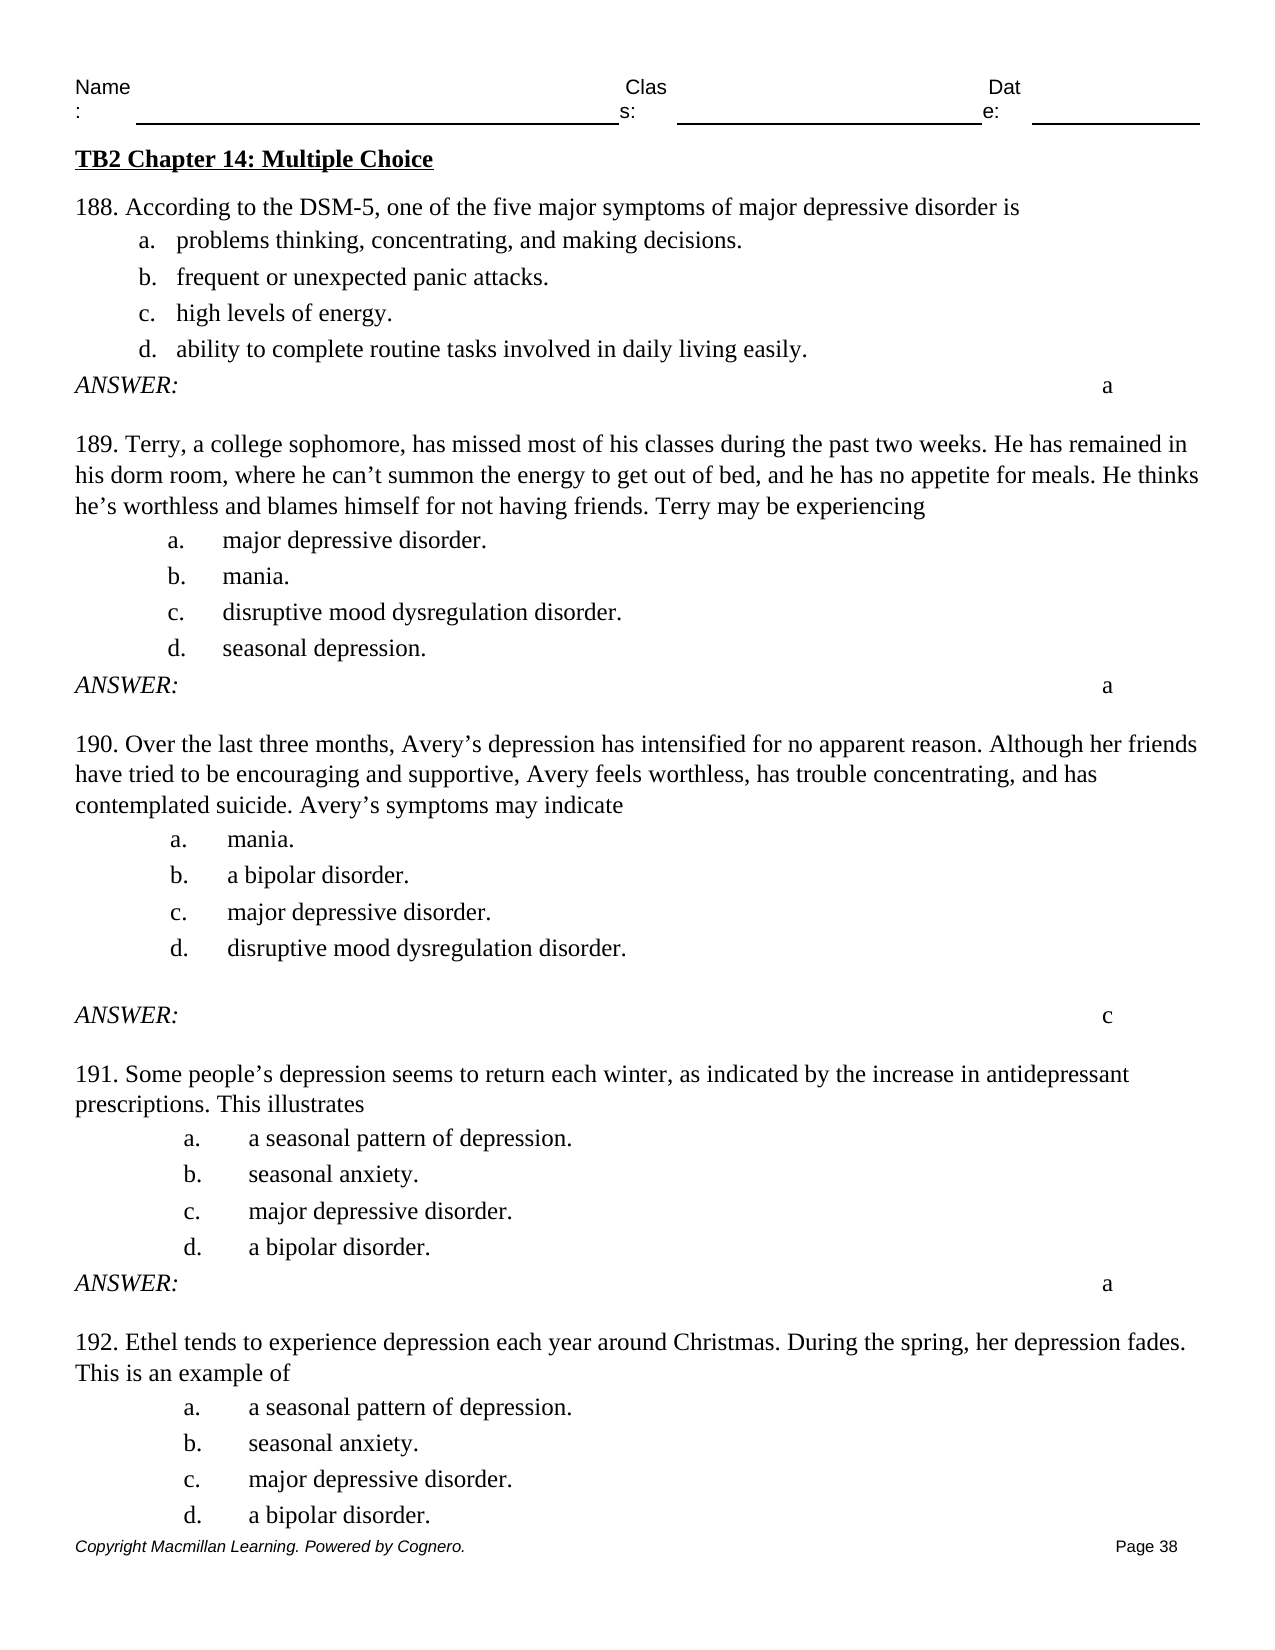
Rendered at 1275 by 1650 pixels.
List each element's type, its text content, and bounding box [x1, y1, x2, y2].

table_header 191. Some people’s depression seems to return each winter, as indicated by the increase in antidepressant prescriptions. This illustrates [75, 1059, 1200, 1300]
table_header 188. According to the DSM-5, one of the five major symptoms of major depressive disorder is [75, 192, 1200, 402]
table_header 189. Terry, a college sophomore, has missed most of his classes during the past two weeks. He has remained in his dorm room, where he can’t summon the energy to get out of bed, and he has no appetite for meals. He thinks he’s worthless and blames himself for not having friends. Terry may be experiencing [75, 430, 1200, 702]
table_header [75, 1327, 1200, 1534]
table_header 190. Over the last three months, Avery’s depression has intensified for no apparent reason. Although her friends have tried to be encouraging and supportive, Avery feels worthless, has trouble concentrating, and has contemplated suicide. Avery’s symptoms may indicate [75, 729, 1200, 1032]
